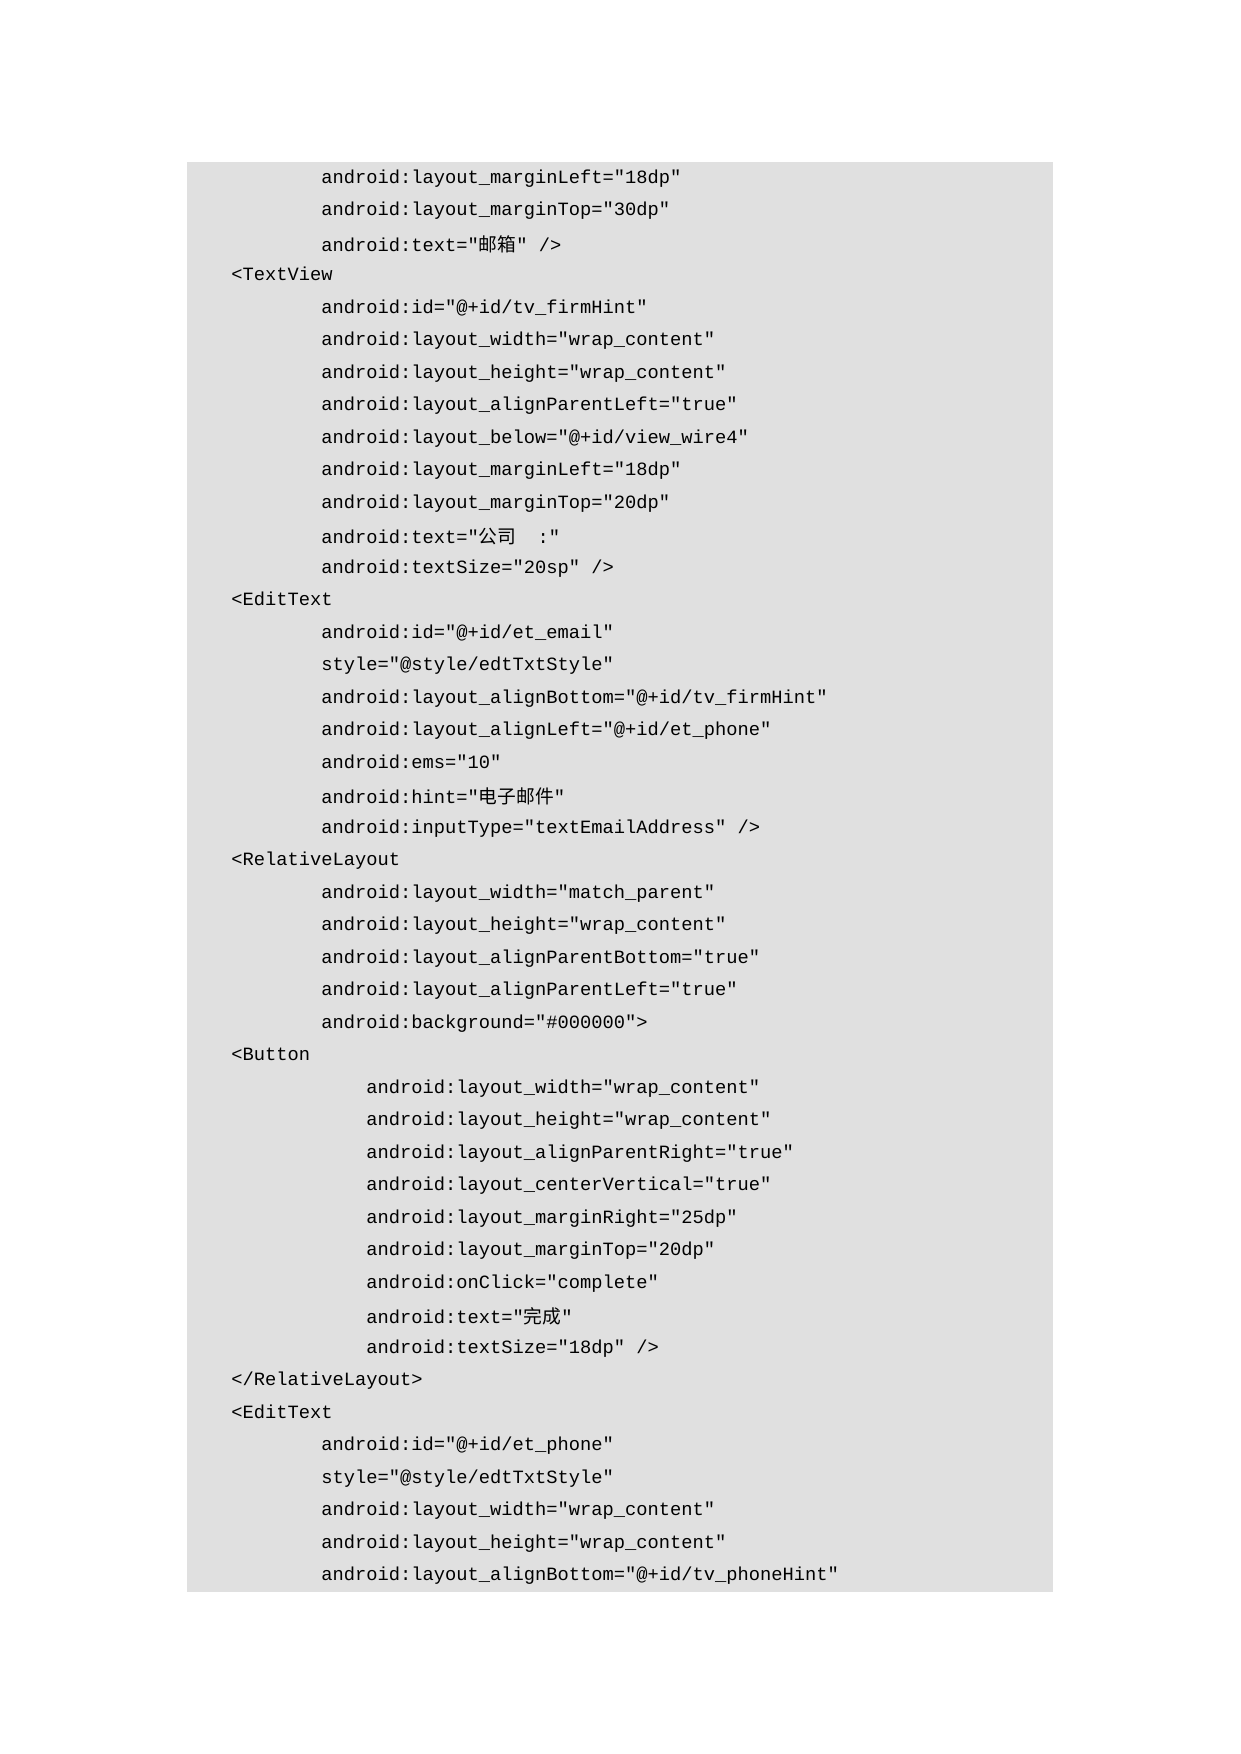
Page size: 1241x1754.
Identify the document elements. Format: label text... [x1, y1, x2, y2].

text android:layout_width="wrap_content" [187, 1494, 1053, 1527]
text android:layout_height="wrap_content" [187, 1104, 1053, 1137]
text style="@style/edtTxtStyle" [187, 649, 1053, 682]
text <RelativeLayout [187, 844, 1053, 877]
text android:layout_width="wrap_content" [187, 324, 1053, 357]
text android:onClick="complete" [187, 1267, 1053, 1299]
text android:layout_alignParentRight="true" [187, 1137, 1053, 1169]
text android:layout_alignParentBottom="true" [187, 942, 1053, 974]
text android:layout_width="match_parent" [187, 877, 1053, 909]
text android:hint="电子邮件" [187, 779, 1053, 812]
text android:layout_alignLeft="@+id/et_phone" [187, 714, 1053, 747]
text android:layout_marginLeft="18dp" [187, 454, 1053, 487]
text android:layout_below="@+id/view_wire4" [187, 422, 1053, 454]
text <TextView [187, 259, 1053, 292]
text <EditText [187, 584, 1053, 617]
text <Button [187, 1039, 1053, 1072]
text android:ems="10" [187, 747, 1053, 779]
text android:layout_marginLeft="18dp" [187, 162, 1053, 194]
text android:textSize="20sp" /> [187, 552, 1053, 584]
text android:id="@+id/et_phone" [187, 1429, 1053, 1462]
text android:id="@+id/tv_firmHint" [187, 292, 1053, 324]
text android:id="@+id/et_email" [187, 617, 1053, 649]
text android:layout_marginRight="25dp" [187, 1202, 1053, 1234]
text android:layout_width="wrap_content" [187, 1072, 1053, 1104]
text android:layout_alignParentLeft="true" [187, 389, 1053, 422]
text android:text="邮箱" /> [187, 227, 1053, 259]
text android:layout_alignParentLeft="true" [187, 974, 1053, 1007]
text android:layout_centerVertical="true" [187, 1169, 1053, 1202]
text android:layout_alignBottom="@+id/tv_phoneHint" [187, 1559, 1053, 1592]
text android:inputType="textEmailAddress" /> [187, 812, 1053, 844]
text android:layout_marginTop="20dp" [187, 487, 1053, 519]
text android:text="公司 :" [187, 519, 1053, 552]
text android:textSize="18dp" /> [187, 1332, 1053, 1364]
text android:text="完成" [187, 1299, 1053, 1332]
text android:layout_height="wrap_content" [187, 909, 1053, 942]
text android:layout_marginTop="20dp" [187, 1234, 1053, 1267]
text </RelativeLayout> [187, 1364, 1053, 1397]
text android:background="#000000"> [187, 1007, 1053, 1039]
text android:layout_marginTop="30dp" [187, 194, 1053, 227]
text android:layout_height="wrap_content" [187, 357, 1053, 389]
text android:layout_alignBottom="@+id/tv_firmHint" [187, 682, 1053, 714]
text <EditText [187, 1397, 1053, 1429]
text style="@style/edtTxtStyle" [187, 1462, 1053, 1494]
text android:layout_height="wrap_content" [187, 1527, 1053, 1559]
